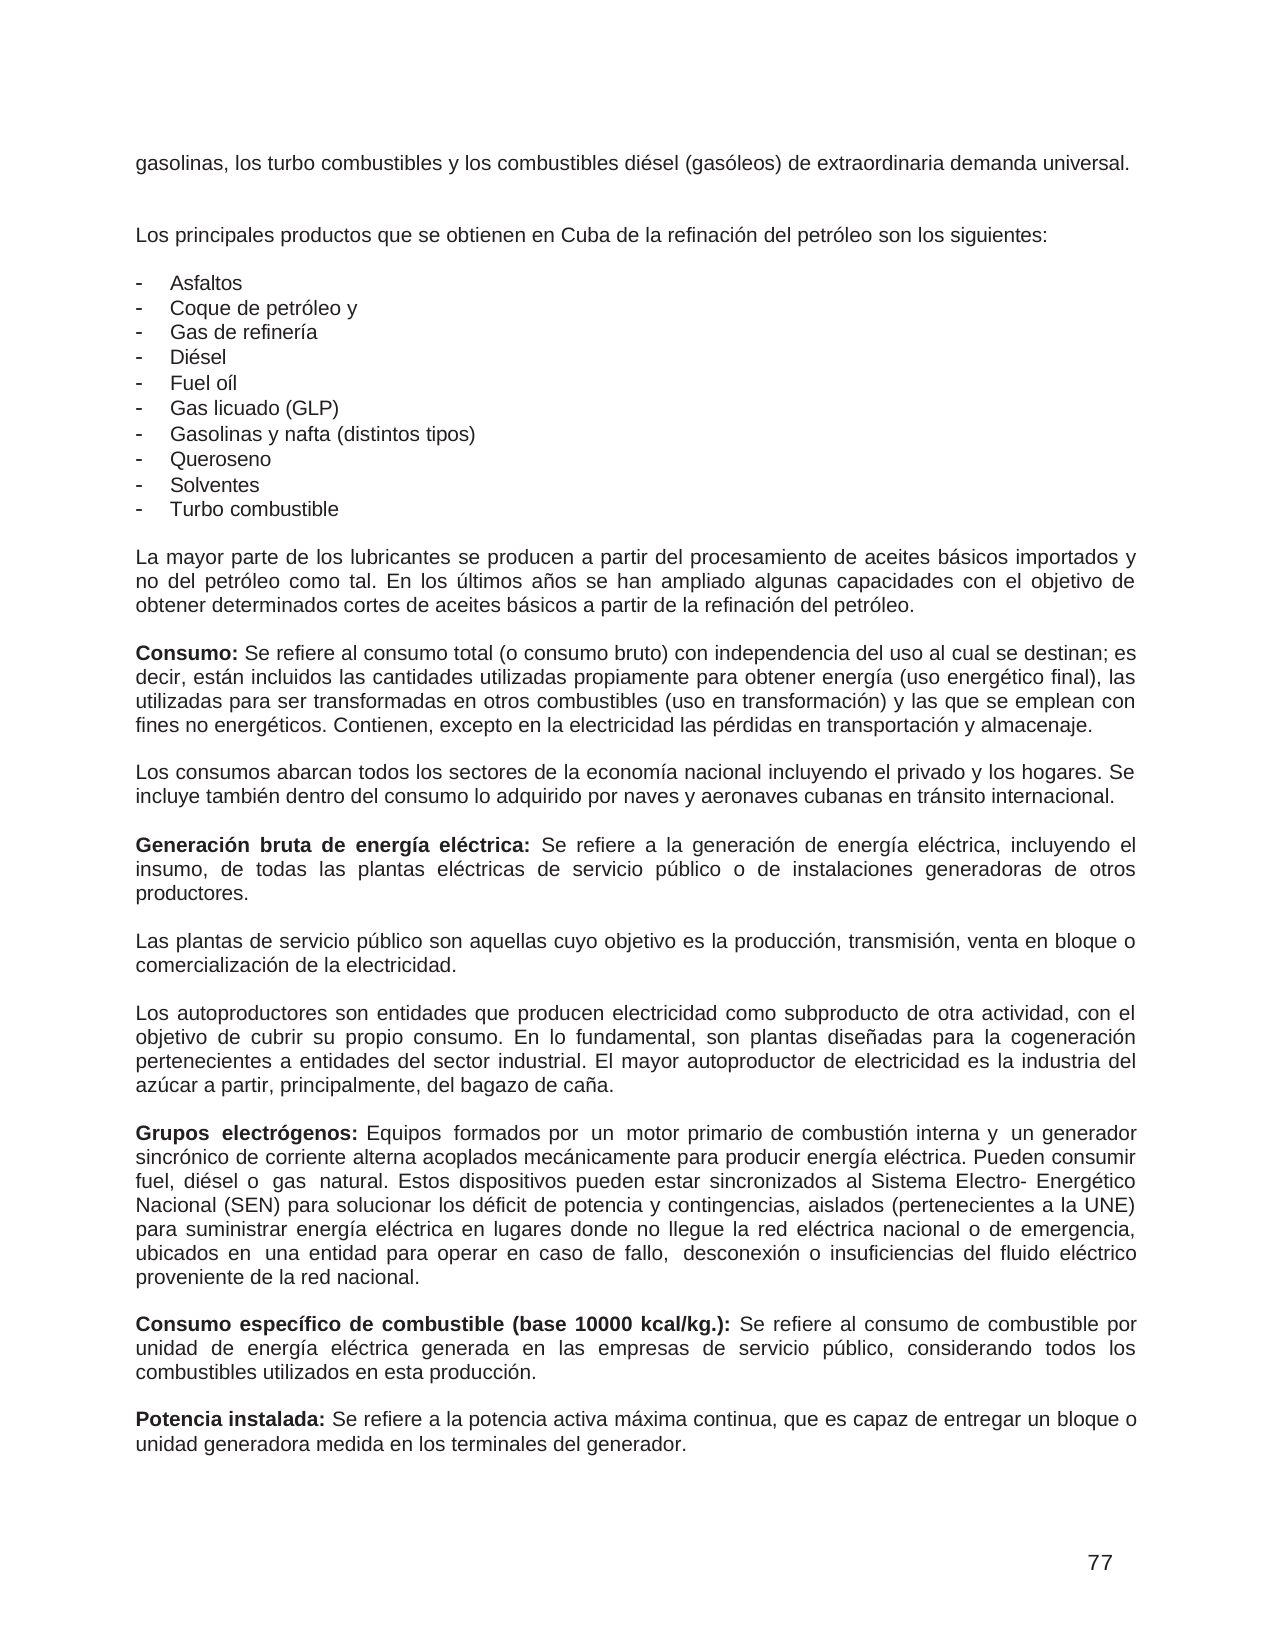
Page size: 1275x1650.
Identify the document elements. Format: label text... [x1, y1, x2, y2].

text Consumo específico de combustible (base 10000 kcal/kg.): Se refiere al consumo de combustible por unidad de energía eléctrica generada en las empresas de servicio público, considerando todos los combustibles utilizados en esta producción. [135, 1312, 1137, 1384]
text gasolinas, los turbo combustibles y los combustibles diésel (gasóleos) de extraordinaria demanda universal. [135, 151, 1225, 175]
list Diésel [135, 345, 1225, 370]
list Coque de petróleo y [135, 296, 1225, 320]
text Los principales productos que se obtienen en Cuba de la refinación del petróleo son los siguientes: [135, 223, 1225, 247]
text Grupos electrógenos: Equipos formados por un motor primario de combustión interna y un generador sincrónico de corriente alterna acoplados mecánicamente para producir energía eléctrica. Pueden consumir fuel, diésel o gas natural. Estos dispositivos pueden estar sincronizados al Sistema Electro- Energético Nacional (SEN) para solucionar los déficit de potencia y contingencias, aislados (pertenecientes a la UNE) para suministrar energía eléctrica en lugares donde no llegue la red eléctrica nacional o de emergencia, ubicados en una entidad para operar en caso de fallo, desconexión o insuficiencias del fluido eléctrico proveniente de la red nacional. [135, 1121, 1137, 1289]
text Generación bruta de energía eléctrica: Se refiere a la generación de energía eléctrica, incluyendo el insumo, de todas las plantas eléctricas de servicio público o de instalaciones generadoras de otros productores. [135, 832, 1138, 904]
text Los autoproductores son entidades que producen electricidad como subproducto de otra actividad, con el objetivo de cubrir su propio consumo. En lo fundamental, son plantas diseñadas para la cogeneración pertenecientes a entidades del sector industrial. El mayor autoproductor de electricidad es la industria del azúcar a partir, principalmente, del bagazo de caña. [135, 1001, 1137, 1097]
list Asfaltos [135, 271, 1225, 295]
list Gas licuado (GLP) [135, 396, 1225, 421]
list Solventes [135, 472, 1225, 497]
list Queroseno [135, 447, 1225, 472]
list Turbo combustible [135, 497, 1225, 521]
text Los consumos abarcan todos los sectores de la economía nacional incluyendo el privado y los hogares. Se incluye también dentro del consumo lo adquirido por naves y aeronaves cubanas en tránsito internacional. [135, 760, 1137, 808]
list Gas de refinería [135, 320, 1225, 345]
text Potencia instalada: Se refiere a la potencia activa máxima continua, que es capaz de entregar un bloque o unidad generadora medida en los terminales del generador. [135, 1407, 1137, 1456]
list Gasolinas y nafta (distintos tipos) [135, 422, 1225, 447]
text Consumo: Se refiere al consumo total (o consumo bruto) con independencia del uso al cual se destinan; es decir, están incluidos las cantidades utilizadas propiamente para obtener energía (uso energético final), las utilizadas para ser transformadas en otros combustibles (uso en transformación) y las que se emplean con fines no energéticos. Contienen, excepto en la electricidad las pérdidas en transportación y almacenaje. [135, 641, 1137, 736]
text Las plantas de servicio público son aquellas cuyo objetivo es la producción, transmisión, venta en bloque o comercialización de la electricidad. [135, 929, 1138, 977]
text La mayor parte de los lubricantes se producen a partir del procesamiento de aceites básicos importados y no del petróleo como tal. En los últimos años se han ampliado algunas capacidades con el objetivo de obtener determinados cortes de aceites básicos a partir de la refinación del petróleo. [135, 544, 1137, 616]
list Fuel oíl [135, 371, 1225, 396]
